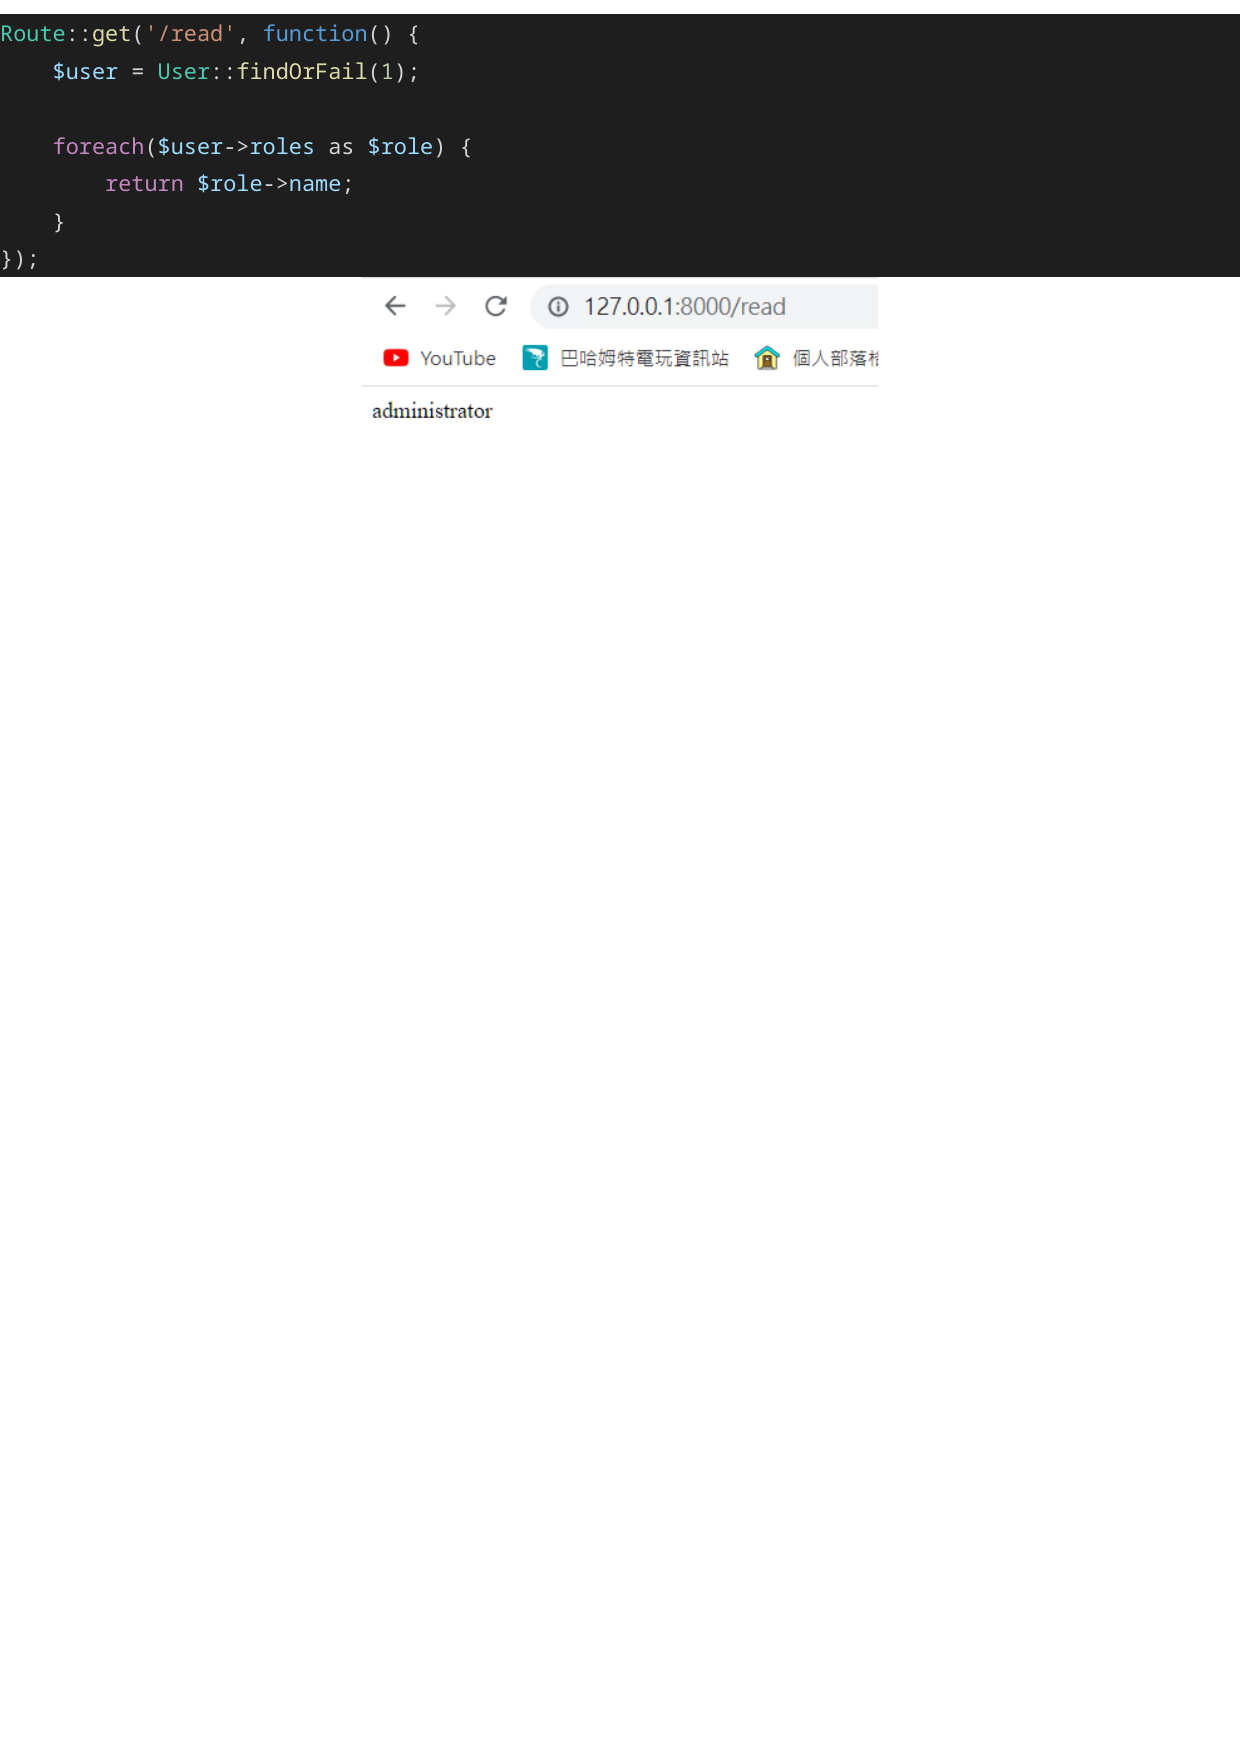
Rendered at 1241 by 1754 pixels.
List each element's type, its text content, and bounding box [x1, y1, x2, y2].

text } [0, 202, 1240, 239]
text foreach($user->roles as $role) { [0, 127, 1240, 164]
text $user = User::findOrFail(1); [0, 52, 1240, 89]
text }); [0, 239, 1240, 277]
text Route::get('/read', function() { [0, 14, 1240, 52]
picture [362, 277, 879, 511]
text return $role->name; [0, 164, 1240, 202]
